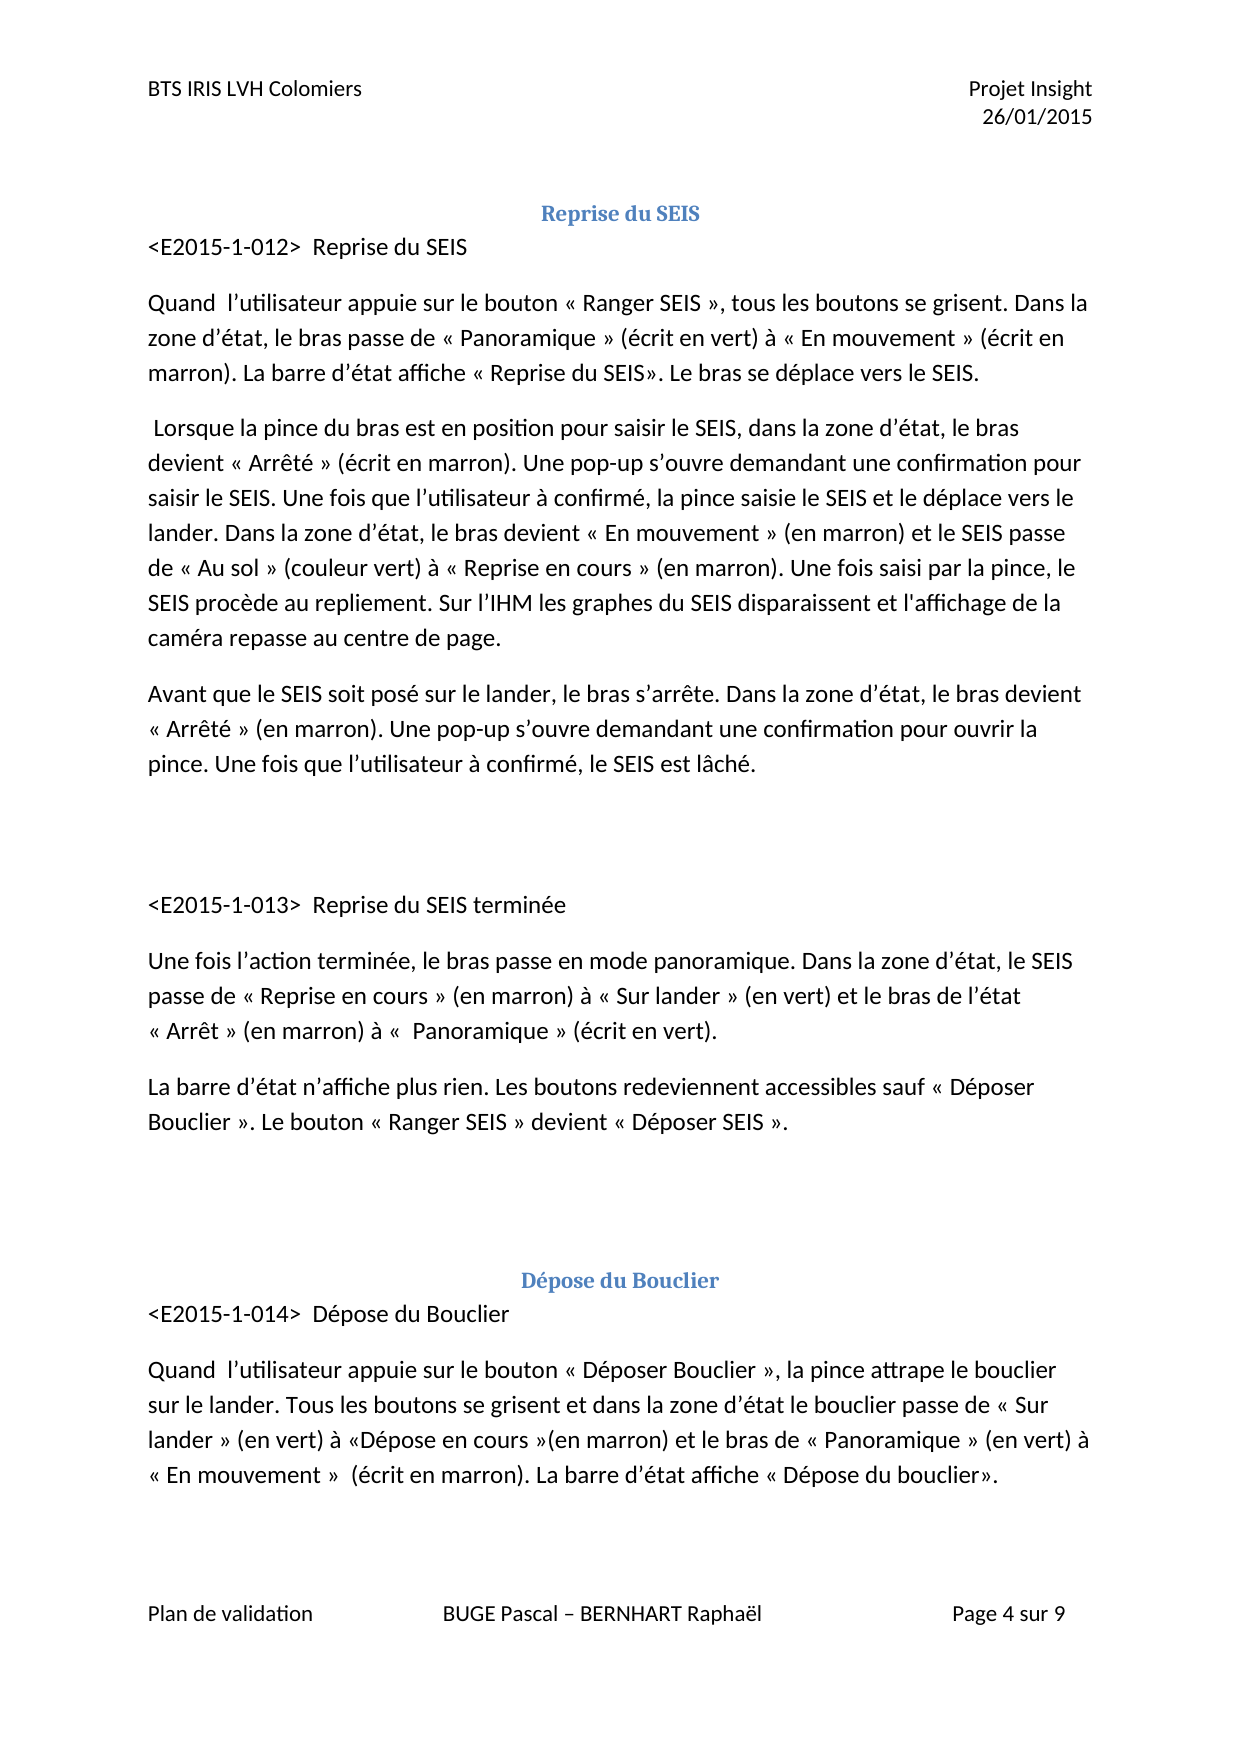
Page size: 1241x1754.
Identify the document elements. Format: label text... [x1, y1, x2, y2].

text Quand l’utilisateur appuie sur le bouton « Ranger SEIS », tous les boutons se grisent. Dans la zone d’état, le bras passe de « Panoramique » (écrit en vert) à « En mouvement » (écrit en marron). La barre d’état affiche « Reprise du SEIS». Le bras se déplace vers le SEIS. [148, 287, 1093, 387]
subtitle Reprise du SEIS [148, 201, 1093, 227]
text <E2015-1-013> Reprise du SEIS terminée [148, 889, 1093, 920]
text Une fois l’action terminée, le bras passe en mode panoramique. Dans la zone d’état, le SEIS passe de « Reprise en cours » (en marron) à « Sur lander » (en vert) et le bras de l’état « Arrêt » (en marron) à « Panoramique » (écrit en vert). [148, 945, 1093, 1046]
text <E2015-1-012> Reprise du SEIS [148, 231, 1093, 261]
text La barre d’état n’affiche plus rien. Les boutons redeviennent accessibles sauf « Déposer Bouclier ». Le bouton « Ranger SEIS » devient « Déposer SEIS ». [148, 1071, 1093, 1137]
text Lorsque la pince du bras est en position pour saisir le SEIS, dans la zone d’état, le bras devient « Arrêté » (écrit en marron). Une pop-up s’ouvre demandant une confirmation pour saisir le SEIS. Une fois que l’utilisateur à confirmé, la pince saisie le SEIS et le déplace vers le lander. Dans la zone d’état, le bras devient « En mouvement » (en marron) et le SEIS passe de « Au sol » (couleur vert) à « Reprise en cours » (en marron). Une fois saisi par la pince, le SEIS procède au repliement. Sur l’IHM les graphes du SEIS disparaissent et l'affichage de la caméra repasse au centre de page. [148, 412, 1093, 653]
text Avant que le SEIS soit posé sur le lander, le bras s’arrête. Dans la zone d’état, le bras devient « Arrêté » (en marron). Une pop-up s’ouvre demandant une confirmation pour ouvrir la pince. Une fois que l’utilisateur à confirmé, le SEIS est lâché. [148, 678, 1093, 779]
subtitle Dépose du Bouclier [148, 1268, 1093, 1294]
text <E2015-1-014> Dépose du Bouclier [148, 1298, 1093, 1329]
text Quand l’utilisateur appuie sur le bouton « Déposer Bouclier », la pince attrape le bouclier sur le lander. Tous les boutons se grisent et dans la zone d’état le bouclier passe de « Sur lander » (en vert) à «Dépose en cours »(en marron) et le bras de « Panoramique » (en vert) à « En mouvement » (écrit en marron). La barre d’état affiche « Dépose du bouclier». [148, 1354, 1093, 1489]
